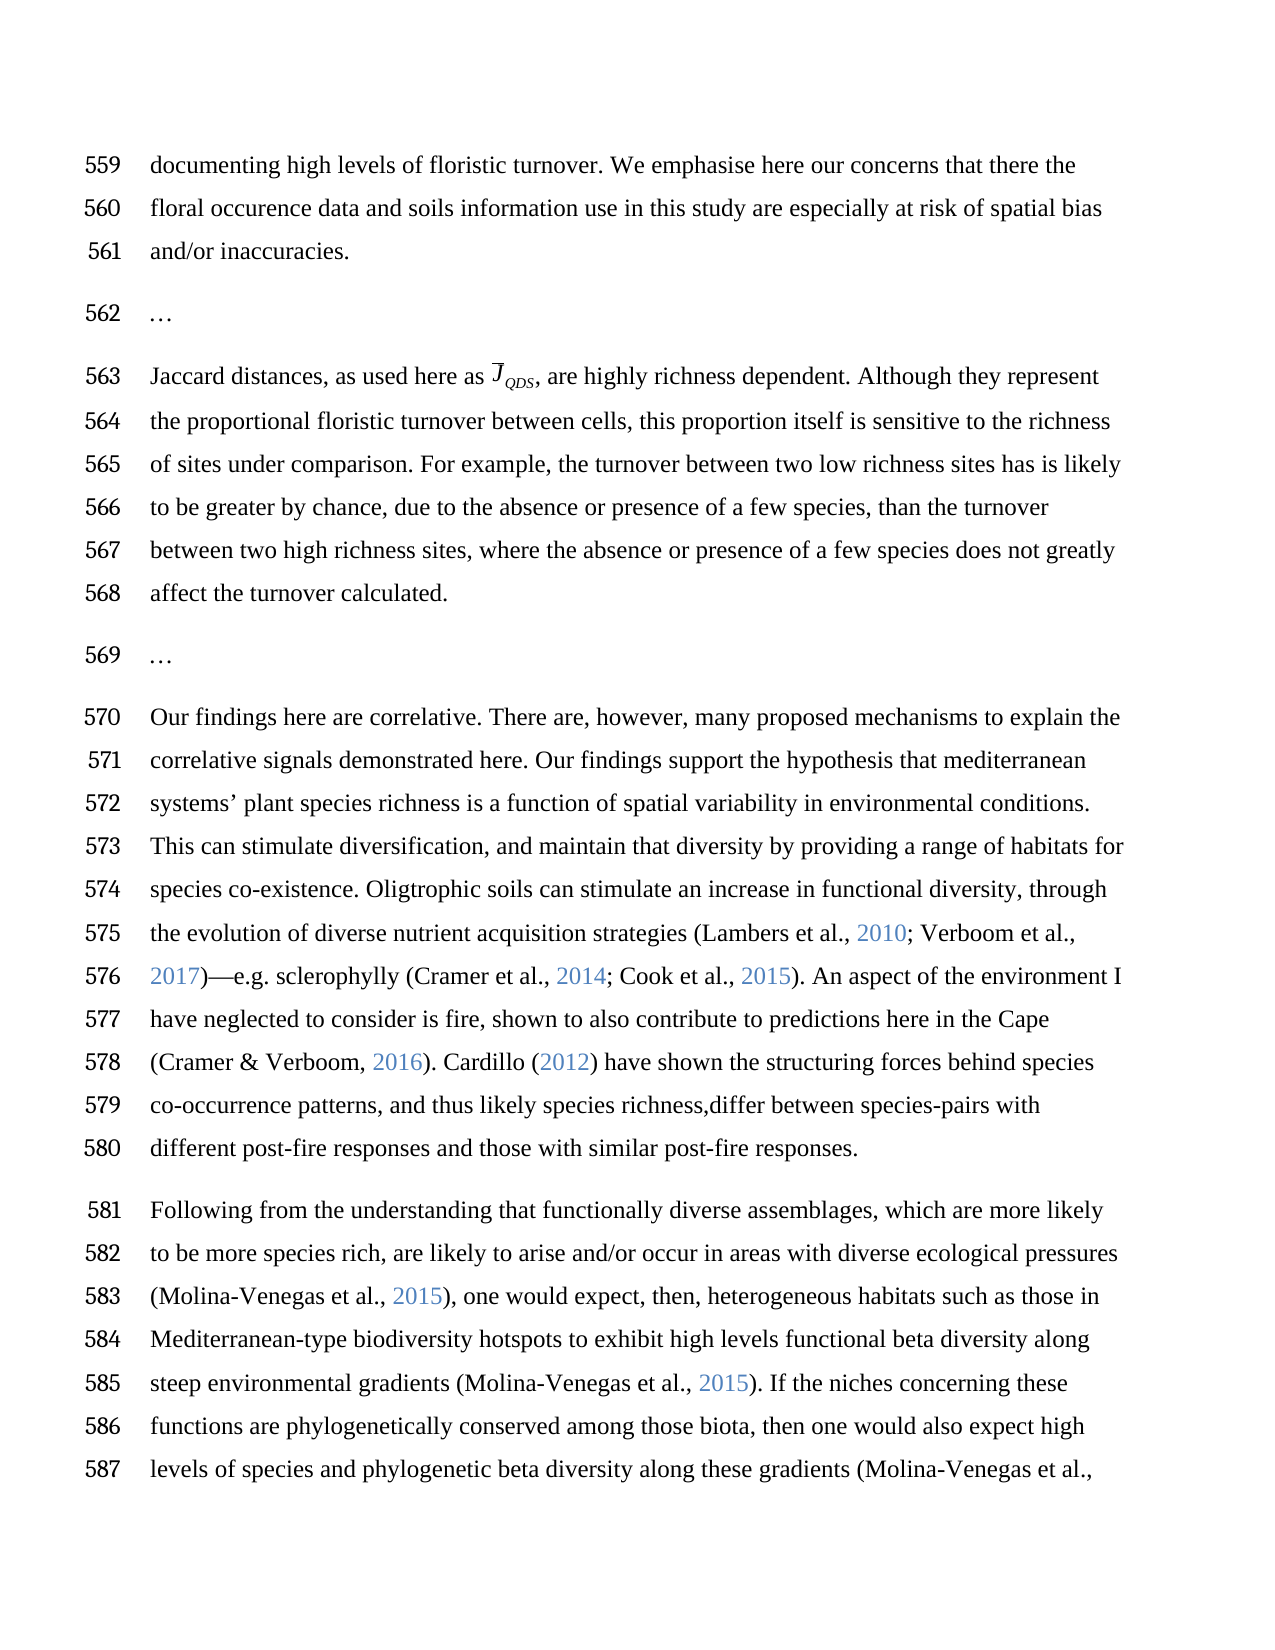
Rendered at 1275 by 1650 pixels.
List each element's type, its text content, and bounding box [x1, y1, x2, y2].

text … [150, 298, 1125, 327]
text Our findings here are correlative. There are, however, many proposed mechanisms to explain the correlative signals demonstrated here. Our findings support the hypothesis that mediterranean systems’ plant species richness is a function of spatial variability in environmental conditions. This can stimulate diversification, and maintain that diversity by providing a range of habitats for species co-existence. Oligtrophic soils can stimulate an increase in functional diversity, through the evolution of diverse nutrient acquisition strategies (Lambers et al., 2010; Verboom et al., 2017)—e.g. sclerophylly (Cramer et al., 2014; Cook et al., 2015). An aspect of the environment I have neglected to consider is fire, shown to also contribute to predictions here in the Cape (Cramer & Verboom, 2016). Cardillo (2012) have shown the structuring forces behind species co-occurrence patterns, and thus likely species richness,differ between species-pairs with different post-fire responses and those with similar post-fire responses. [150, 702, 1125, 1162]
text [150, 1195, 1125, 1483]
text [150, 150, 1125, 265]
text … [150, 640, 1125, 669]
text Jaccard distances, as used here as , are highly richness dependent. Although they represent the proportional floristic turnover between cells, this proportion itself is sensitive to the richness of sites under comparison. For example, the turnover between two low richness sites has is likely to be greater by chance, due to the absence or presence of a few species, than the turnover between two high richness sites, where the absence or presence of a few species does not greatly affect the turnover calculated. [150, 360, 1125, 607]
